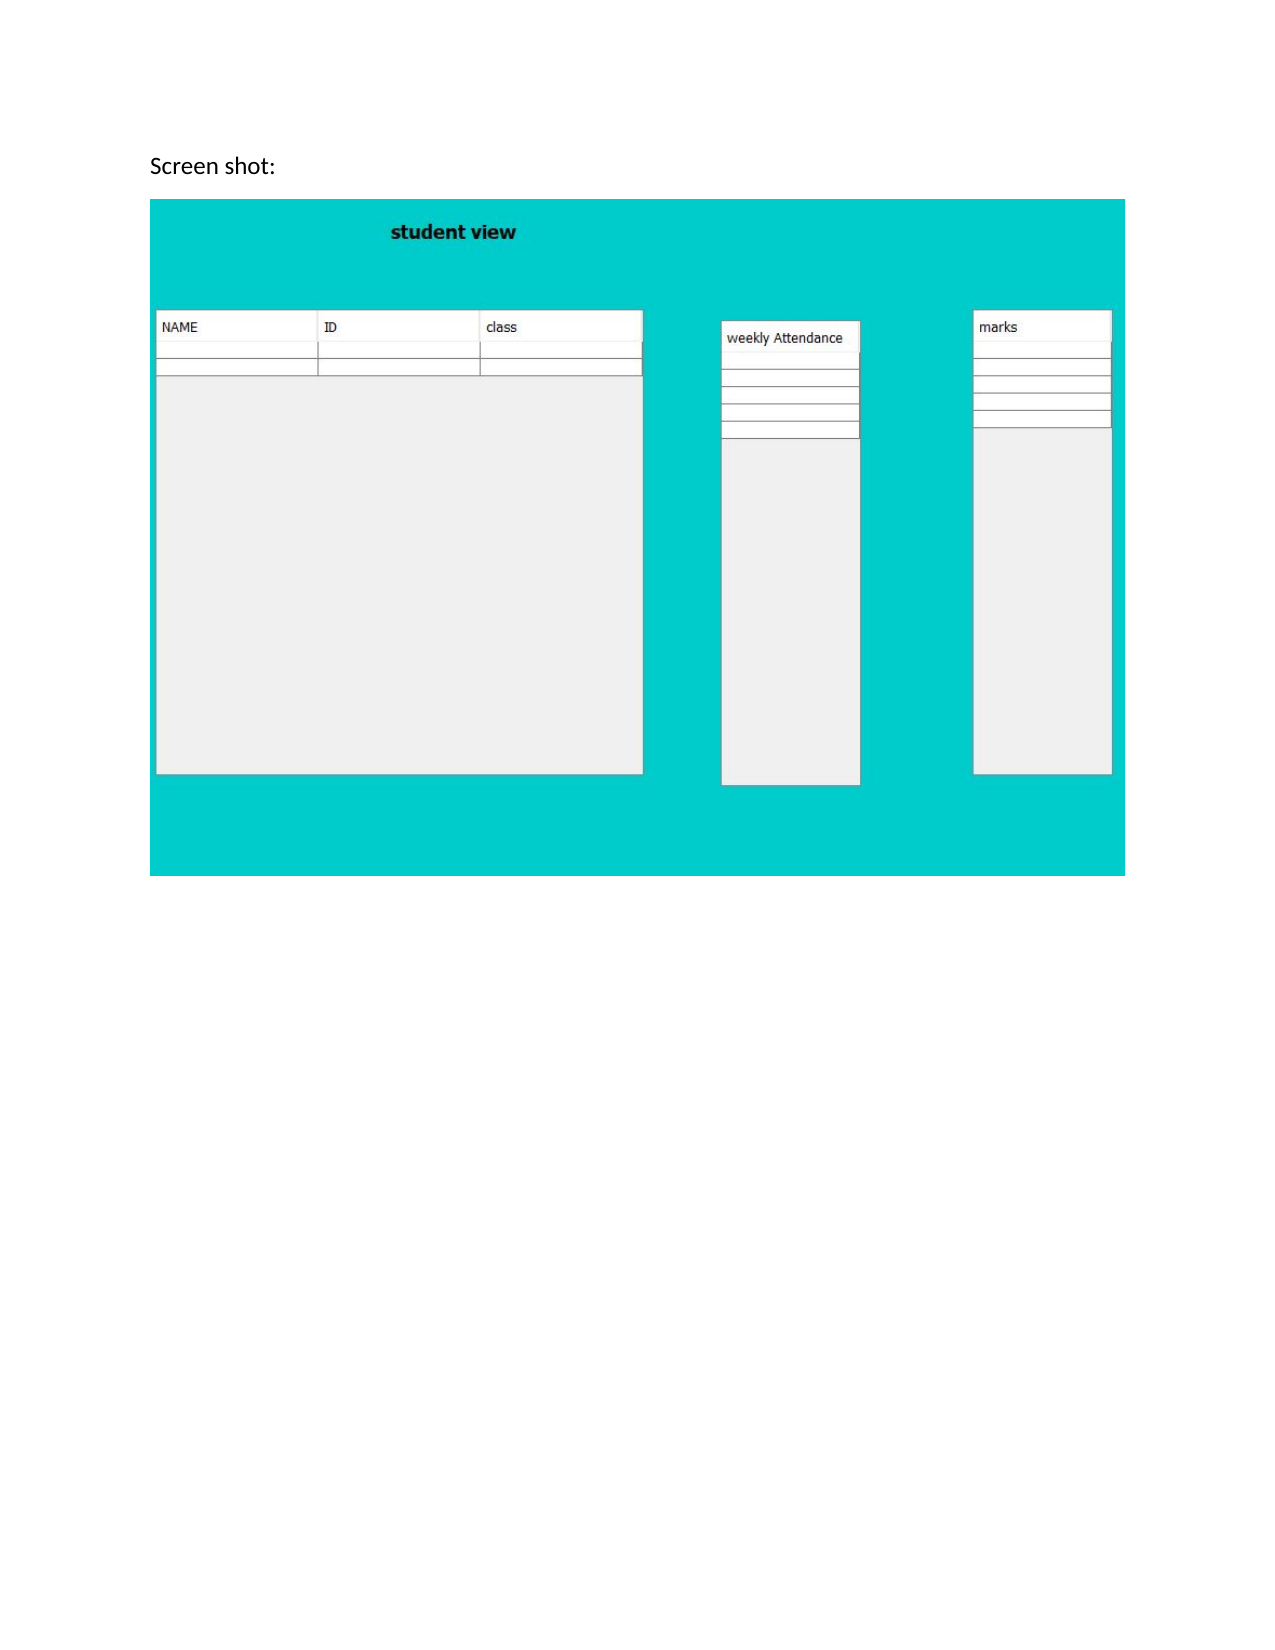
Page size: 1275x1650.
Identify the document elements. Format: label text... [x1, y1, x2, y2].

text Screen shot: [150, 150, 1125, 181]
picture [150, 199, 1125, 876]
